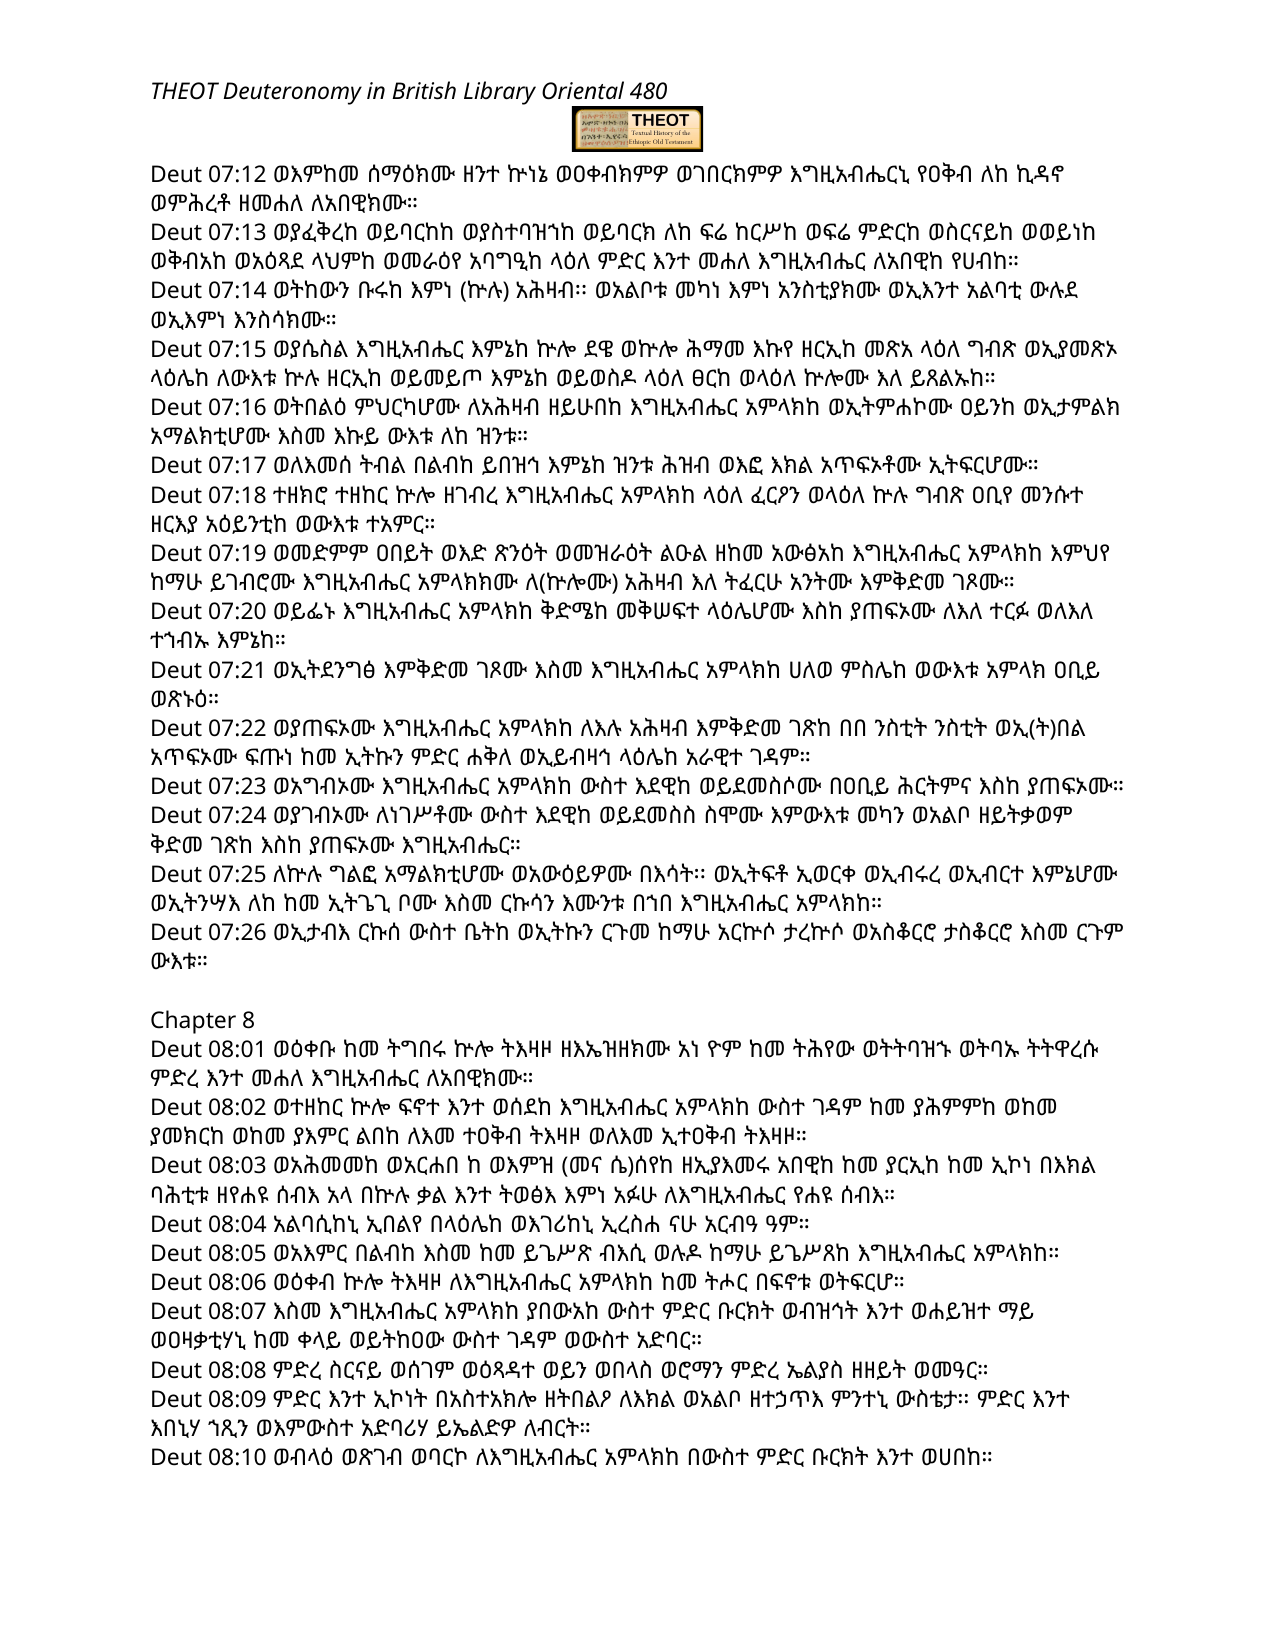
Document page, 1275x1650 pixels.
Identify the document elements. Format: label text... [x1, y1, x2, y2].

text Deut 08:04 አልባሲከኒ ኢበልየ በላዕሌከ ወእገሪከኒ ኢረስሐ ናሁ አርብዓ ዓም። [150, 1209, 1125, 1238]
text Deut 07:18 ተዘክሮ ተዘከር ኵሎ ዘገብረ እግዚአብሔር አምላክከ ላዕለ ፈርዖን ወላዕለ ኵሉ ግብጽ ዐቢየ መንሱተ ዘርእያ አዕይንቲከ ወውእቱ ተአምር። [150, 480, 1125, 538]
text Deut 07:25 ለኵሉ ግልፎ አማልክቲሆሙ ወአውዕይዎሙ በእሳት፡፡ ወኢትፍቶ ኢወርቀ ወኢብሩረ ወኢብርተ እምኔሆሙ ወኢትንሣእ ለከ ከመ ኢትጌጊ ቦሙ እስመ ርኩሳን እሙንቱ በኀበ እግዚአብሔር አምላክከ። [150, 859, 1125, 917]
text Deut 07:16 ወትበልዕ ምህርካሆሙ ለአሕዛብ ዘይሁበከ እግዚአብሔር አምላክከ ወኢትምሐኮሙ ዐይንከ ወኢታምልክ አማልክቲሆሙ እስመ እኩይ ውእቱ ለከ ዝንቱ። [150, 392, 1125, 451]
text Deut 07:15 ወያሴስል እግዚአብሔር እምኔከ ኵሎ ደዌ ወኵሎ ሕማመ እኩየ ዘርኢከ መጽአ ላዕለ ግብጽ ወኢያመጽኦ ላዕሌከ ለውእቱ ኵሉ ዘርኢከ ወይመይጦ እምኔከ ወይወስዶ ላዕለ ፀርከ ወላዕለ ኵሎሙ እለ ይጸልኡከ። [150, 334, 1125, 392]
text Deut 07:20 ወይፌኑ እግዚአብሔር አምላክከ ቅድሜከ መቅሠፍተ ላዕሌሆሙ እስከ ያጠፍኦሙ ለእለ ተርፉ ወለእለ ተኀብኡ እምኔከ። [150, 596, 1125, 655]
text Deut 08:06 ወዕቀብ ኵሎ ትእዛዞ ለእግዚአብሔር አምላክከ ከመ ትሖር በፍኖቱ ወትፍርሆ። [150, 1267, 1125, 1296]
text Deut 08:01 ወዕቀቡ ከመ ትግበሩ ኵሎ ትእዛዞ ዘእኤዝዘክሙ አነ ዮም ከመ ትሕየው ወትትባዝኁ ወትባኡ ትትዋረሱ ምድረ እንተ መሐለ እግዚአብሔር ለአበዊክሙ። [150, 1034, 1125, 1092]
text Deut 07:24 ወያገብኦሙ ለነገሥቶሙ ውስተ እደዊከ ወይደመስስ ስሞሙ እምውእቱ መካን ወአልቦ ዘይትቃወም ቅድመ ገጽከ እስከ ያጠፍኦሙ እግዚአብሔር። [150, 801, 1125, 859]
picture [571, 106, 704, 152]
text Deut 07:26 ወኢታብእ ርኩሰ ውስተ ቤትከ ወኢትኩን ርጉመ ከማሁ አርኵሶ ታረኵሶ ወአስቆርሮ ታስቆርሮ እስመ ርጉም ውእቱ። [150, 917, 1125, 976]
text Deut 07:21 ወኢትደንግፅ እምቅድመ ገጾሙ እስመ እግዚአብሔር አምላክከ ሀለወ ምስሌከ ወውእቱ አምላክ ዐቢይ ወጽኑዕ። [150, 655, 1125, 713]
text Deut 08:07 እስመ እግዚአብሔር አምላክከ ያበውአከ ውስተ ምድር ቡርክት ወብዝኅት እንተ ወሐይዝተ ማይ ወዐዛቃቲሃኒ ከመ ቀላይ ወይትከዐው ውስተ ገዳም ወውስተ አድባር። [150, 1296, 1125, 1355]
text Deut 07:17 ወለእመሰ ትብል በልብከ ይበዝኅ እምኔከ ዝንቱ ሕዝብ ወእፎ እክል አጥፍኦቶሙ ኢትፍርሆሙ። [150, 451, 1125, 480]
text Deut 07:13 ወያፈቅረከ ወይባርከከ ወያስተባዝኀከ ወይባርክ ለከ ፍሬ ከርሥከ ወፍሬ ምድርከ ወስርናይከ ወወይነከ ወቅብአከ ወአዕጻደ ላህምከ ወመራዕየ አባግዒከ ላዕለ ምድር እንተ መሐለ እግዚአብሔር ለአበዊከ የሀብከ። [150, 217, 1125, 276]
text Deut 08:03 ወአሕመመከ ወአርሐበ ከ ወእምዝ (መና ሴ)ሰየከ ዘኢያእመሩ አበዊከ ከመ ያርኢከ ከመ ኢኮነ በእክል ባሕቲቱ ዘየሐዩ ሰብእ አላ በኵሉ ቃል እንተ ትወፅእ እምነ አፉሁ ለእግዚአብሔር የሐዩ ሰብእ። [150, 1151, 1125, 1209]
text Deut 07:22 ወያጠፍኦሙ እግዚአብሔር አምላክከ ለእሉ አሕዛብ እምቅድመ ገጽከ በበ ንስቲት ንስቲት ወኢ(ት)በል አጥፍኦሙ ፍጡነ ከመ ኢትኩን ምድር ሐቅለ ወኢይብዛኅ ላዕሌከ አራዊተ ገዳም። [150, 713, 1125, 771]
text Deut 08:09 ምድር እንተ ኢኮነት በአስተአክሎ ዘትበልዖ ለእክል ወአልቦ ዘተኃጥእ ምንተኒ ውስቴታ፡፡ ምድር እንተ እበኒሃ ኀጺን ወእምውስተ አድባሪሃ ይኤልድዎ ለብርት። [150, 1384, 1125, 1442]
text Deut 08:02 ወተዘከር ኵሎ ፍኖተ እንተ ወሰደከ እግዚአብሔር አምላክከ ውስተ ገዳም ከመ ያሕምምከ ወከመ ያመክርከ ወከመ ያእምር ልበከ ለእመ ተዐቅብ ትእዛዞ ወለእመ ኢተዐቅብ ትእዛዞ። [150, 1092, 1125, 1151]
text Deut 07:23 ወአግብኦሙ እግዚአብሔር አምላክከ ውስተ እደዊከ ወይደመስሶሙ በዐቢይ ሕርትምና እስከ ያጠፍኦሙ። [150, 771, 1125, 801]
text Deut 08:08 ምድረ ስርናይ ወሰገም ወዕጻዳተ ወይን ወበላስ ወሮማን ምድረ ኤልያስ ዘዘይት ወመዓር። [150, 1355, 1125, 1384]
text Chapter 8 [150, 1005, 1125, 1034]
text Deut 07:14 ወትከውን ቡሩከ እምነ (ኵሉ) አሕዛብ፡፡ ወአልቦቱ መካነ እምነ አንስቲያክሙ ወኢእንተ አልባቲ ውሉደ ወኢእምነ እንስሳክሙ። [150, 276, 1125, 334]
text Deut 07:19 ወመድምም ዐበይት ወእድ ጽንዕት ወመዝራዕት ልዑል ዘከመ አውፅአከ እግዚአብሔር አምላክከ እምህየ ከማሁ ይገብሮሙ እግዚአብሔር አምላክክሙ ለ(ኵሎሙ) አሕዛብ እለ ትፈርሁ አንትሙ እምቅድመ ገጾሙ። [150, 538, 1125, 596]
text Deut 07:12 ወእምከመ ሰማዕክሙ ዘንተ ኵነኔ ወዐቀብክምዎ ወገበርክምዎ እግዚአብሔርኒ የዐቅብ ለከ ኪዳኖ ወምሕረቶ ዘመሐለ ለአበዊክሙ። [150, 159, 1125, 217]
text Deut 08:10 ወብላዕ ወጽገብ ወባርኮ ለእግዚአብሔር አምላክከ በውስተ ምድር ቡርክት እንተ ወሀበከ። [150, 1442, 1125, 1471]
text Deut 08:05 ወአእምር በልብከ እስመ ከመ ይጌሥጽ ብእሲ ወሉዶ ከማሁ ይጌሥጸከ እግዚአብሔር አምላክከ። [150, 1238, 1125, 1267]
